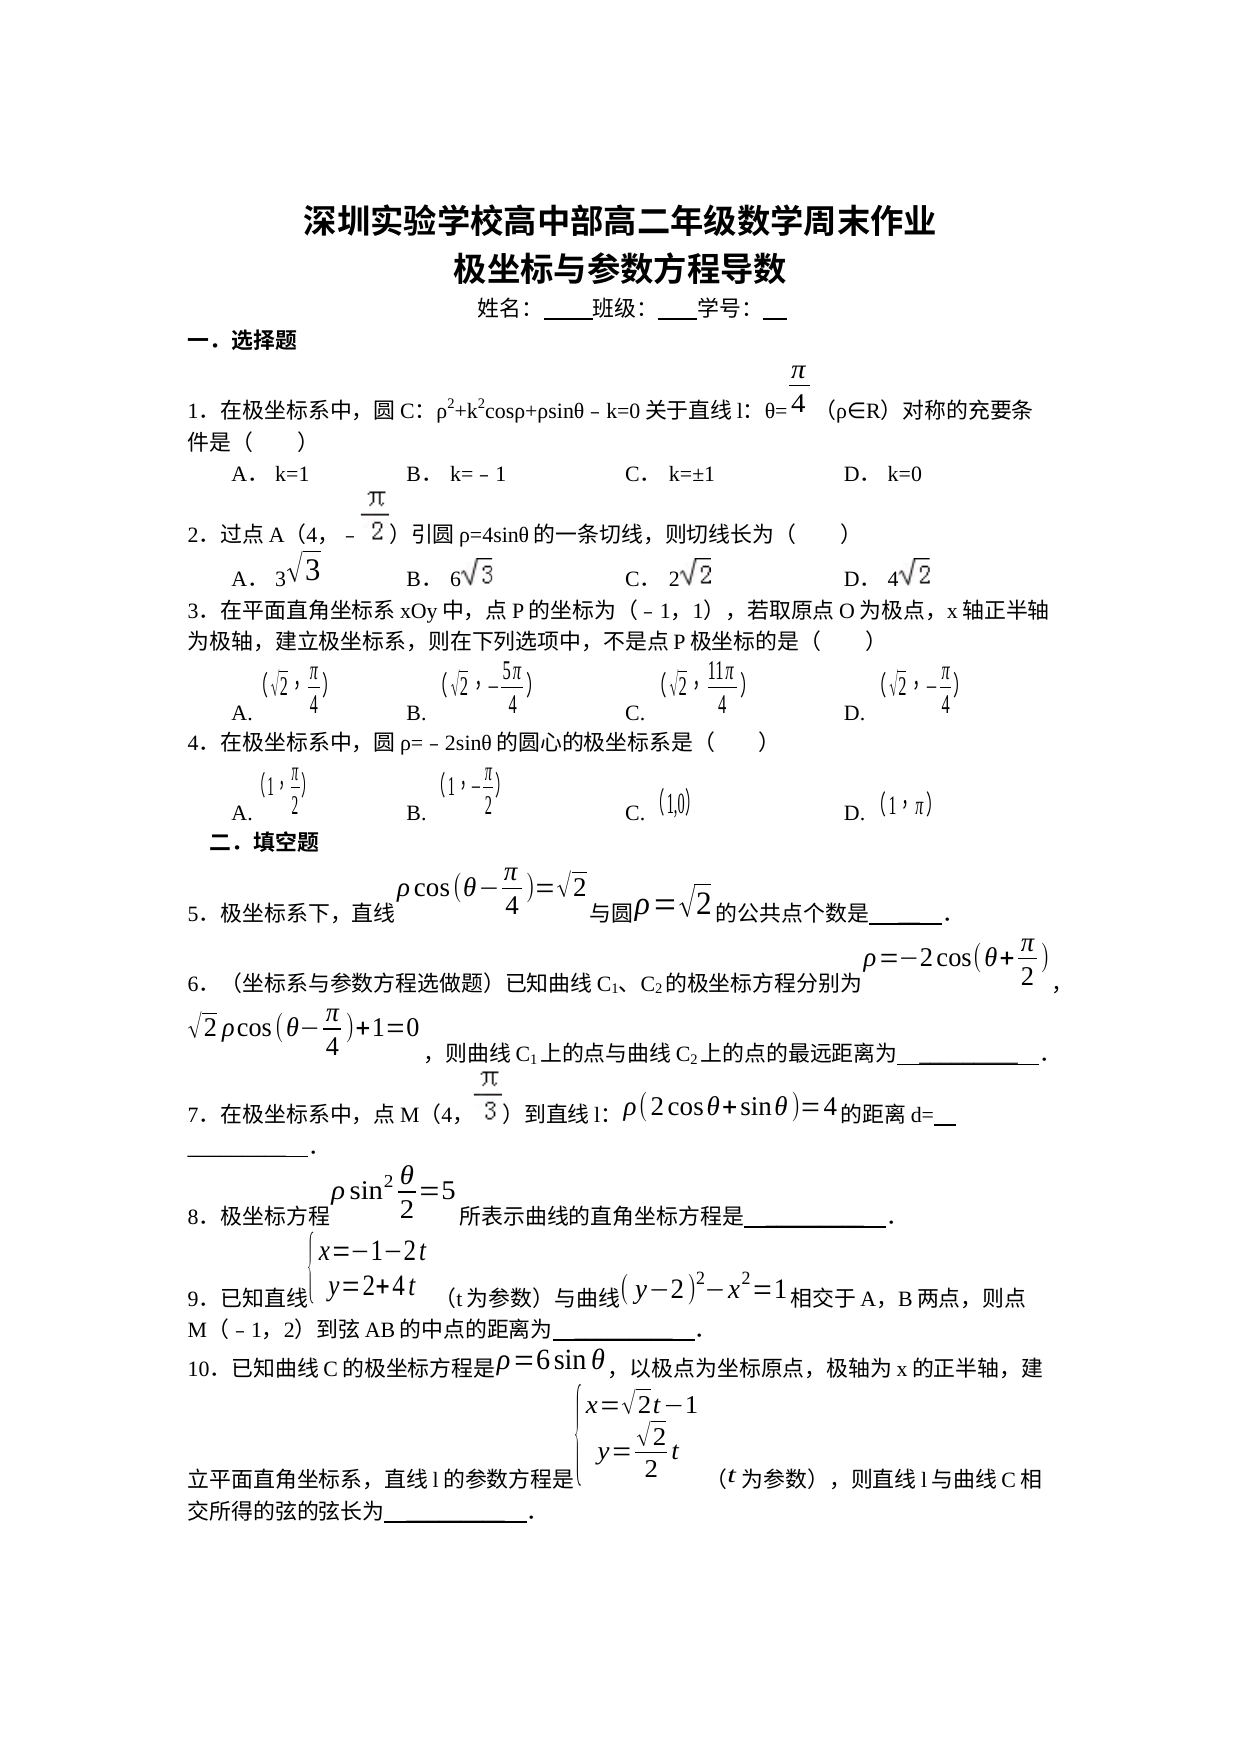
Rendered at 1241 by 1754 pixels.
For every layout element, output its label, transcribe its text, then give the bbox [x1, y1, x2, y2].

text 4．在极坐标系中，圆ρ=﹣2sinθ的圆心的极坐标系是（ ） [187, 725, 1053, 757]
picture [461, 558, 493, 587]
text 8．极坐标方程所表示曲线的直角坐标方程是 _________ ． [187, 1161, 1053, 1231]
text 二．填空题 [187, 825, 1053, 857]
text 10．已知曲线C的极坐标方程是，以极点为坐标原点，极轴为x的正半轴，建立平面直角坐标系，直线l的参数方程是（为参数），则直线l与曲线C相交所得的弦的弦长为 _________ ． [187, 1344, 1053, 1526]
text A． k=1 B． k=﹣1 C． k=±1 D． k=0 [187, 456, 1053, 488]
text 3．在平面直角坐标系xOy中，点P的坐标为（﹣1，1），若取原点O为极点，x轴正半轴为极轴，建立极坐标系，则在下列选项中，不是点P极坐标的是（ ） [187, 593, 1053, 656]
text 2．过点A（4，﹣）引圆ρ=4sinθ的一条切线，则切线长为（ ） [187, 488, 1053, 549]
text 1．在极坐标系中，圆C：ρ2+k2cosρ+ρsinθ﹣k=0关于直线l：θ=（ρ∈R）对称的充要条件是（ ） [187, 354, 1053, 456]
picture [679, 558, 711, 587]
text 9．已知直线（t为参数）与曲线相交于A，B两点，则点M（﹣1，2）到弦AB的中点的距离为 _________ ． [187, 1231, 1053, 1344]
text 深圳实验学校高中部高二年级数学周末作业 [187, 194, 1053, 243]
text 一．选择题 [187, 323, 1053, 354]
text A. B. C. D. [187, 656, 1053, 725]
text A. B. C. D. [187, 757, 1053, 825]
text 姓名： 班级： 学号： [187, 291, 1053, 323]
text 6．（坐标系与参数方程选做题）已知曲线C1、C2的极坐标方程分别为，，则曲线C1上的点与曲线C2上的点的最远距离为 _________ ． [187, 927, 1053, 1068]
text 7．在极坐标系中，点M（4，）到直线l：的距离d= _________ ． [187, 1068, 1053, 1161]
text 5．极坐标系下，直线与圆的公共点个数是 __ ． [187, 857, 1053, 927]
picture [360, 488, 389, 543]
text 极坐标与参数方程导数 [187, 243, 1053, 291]
text A． 3 B． 6 C． 2 D． 4 [187, 549, 1053, 593]
picture [898, 558, 930, 587]
picture [473, 1068, 502, 1123]
